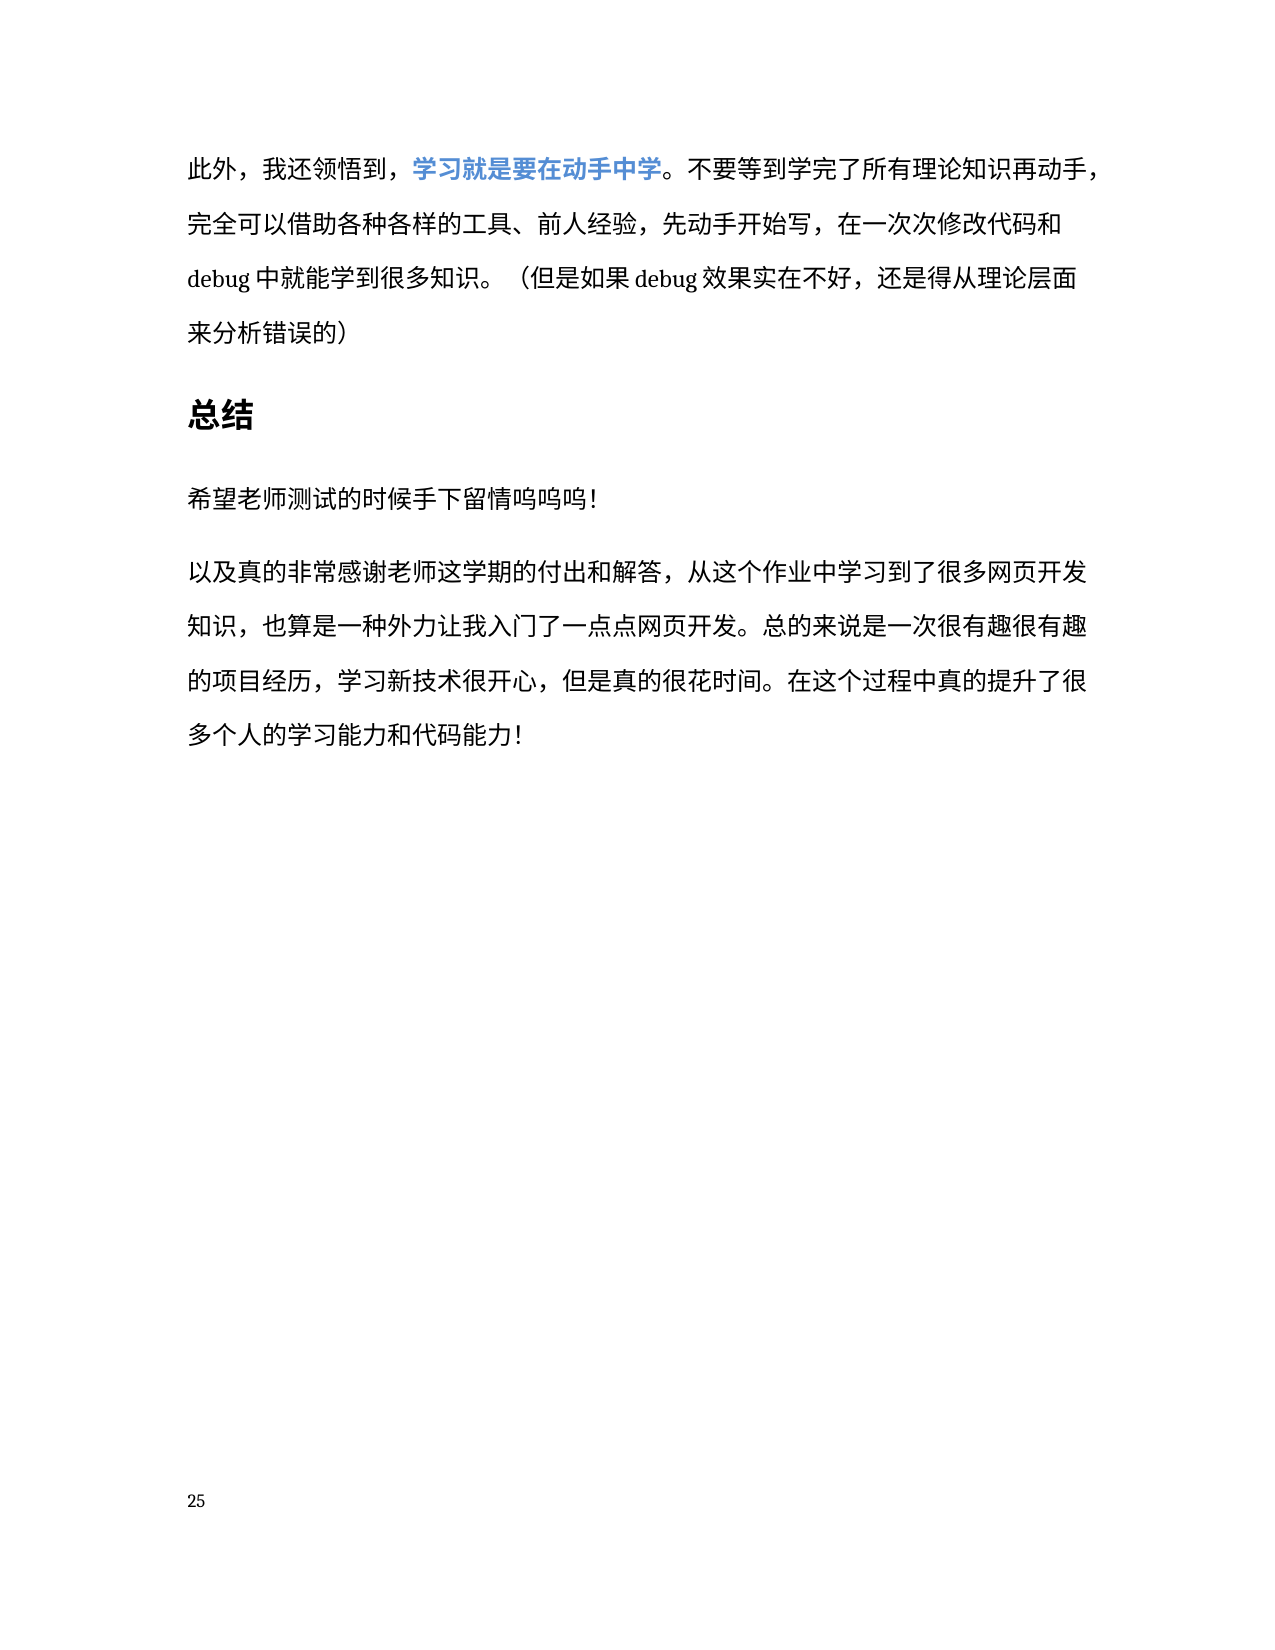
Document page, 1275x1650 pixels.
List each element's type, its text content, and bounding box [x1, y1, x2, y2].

subtitle 总结 [187, 388, 1087, 437]
text 此外，我还领悟到，学习就是要在动手中学。不要等到学完了所有理论知识再动手，完全可以借助各种各样的工具、前人经验，先动手开始写，在一次次修改代码和debug中就能学到很多知识。（但是如果debug效果实在不好，还是得从理论层面来分析错误的） [187, 150, 1087, 349]
text 以及真的非常感谢老师这学期的付出和解答，从这个作业中学习到了很多网页开发知识，也算是一种外力让我入门了一点点网页开发。总的来说是一次很有趣很有趣的项目经历，学习新技术很开心，但是真的很花时间。在这个过程中真的提升了很多个人的学习能力和代码能力！ [187, 552, 1087, 752]
text 希望老师测试的时候手下留情呜呜呜！ [187, 479, 1087, 516]
